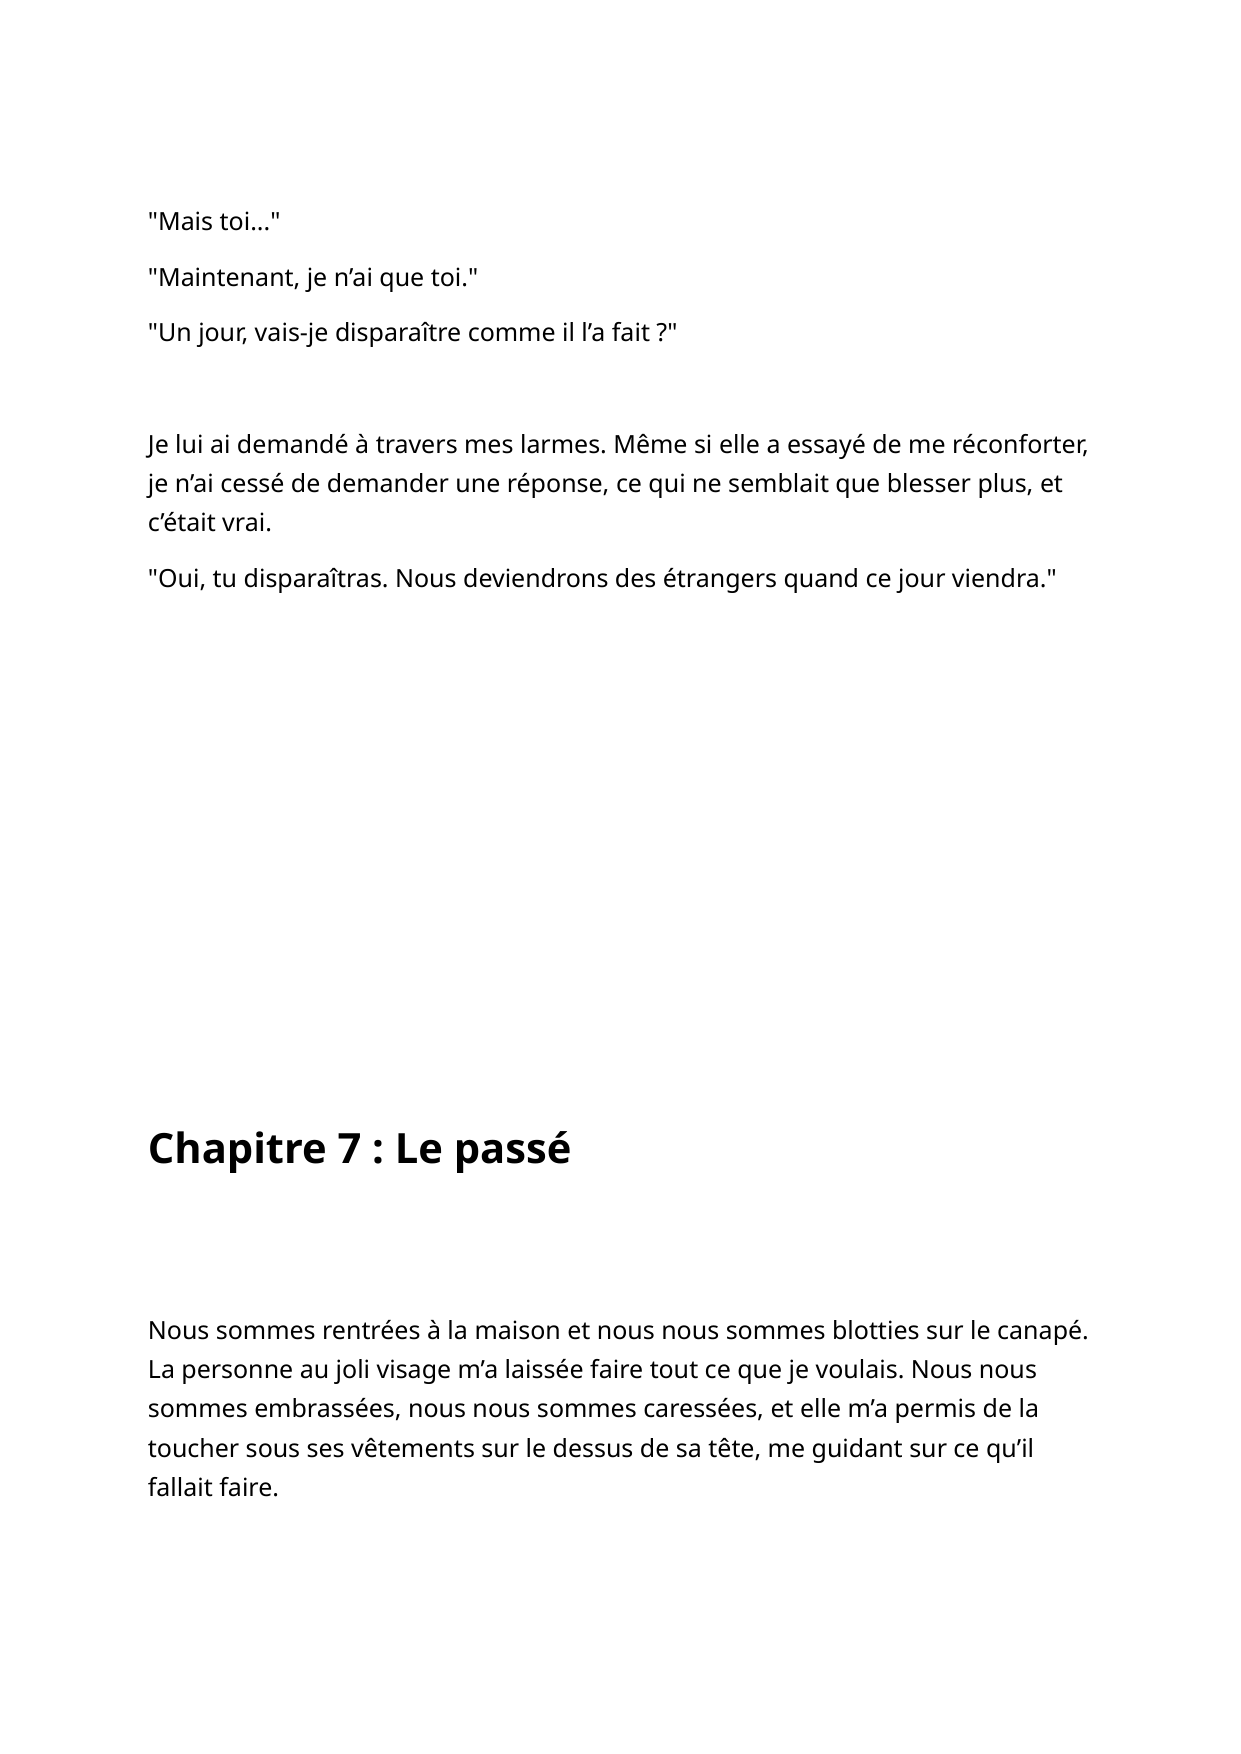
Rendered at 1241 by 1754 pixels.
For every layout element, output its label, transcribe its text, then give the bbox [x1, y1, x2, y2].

text "Un jour, vais-je disparaître comme il l’a fait ?" [148, 315, 1093, 349]
text Nous sommes rentrées à la maison et nous nous sommes blotties sur le canapé. La personne au joli visage m’a laissée faire tout ce que je voulais. Nous nous sommes embrassées, nous nous sommes caressées, et elle m’a permis de la toucher sous ses vêtements sur le dessus de sa tête, me guidant sur ce qu’il fallait faire. [148, 1313, 1093, 1503]
text "Mais toi..." [148, 203, 1093, 237]
text Chapitre 7 : Le passé [148, 1119, 1093, 1176]
text "Maintenant, je n’ai que toi." [148, 259, 1093, 293]
text Je lui ai demandé à travers mes larmes. Même si elle a essayé de me réconforter, je n’ai cessé de demander une réponse, ce qui ne semblait que blesser plus, et c’était vrai. [148, 427, 1093, 539]
text "Oui, tu disparaîtras. Nous deviendrons des étrangers quand ce jour viendra." [148, 561, 1093, 595]
